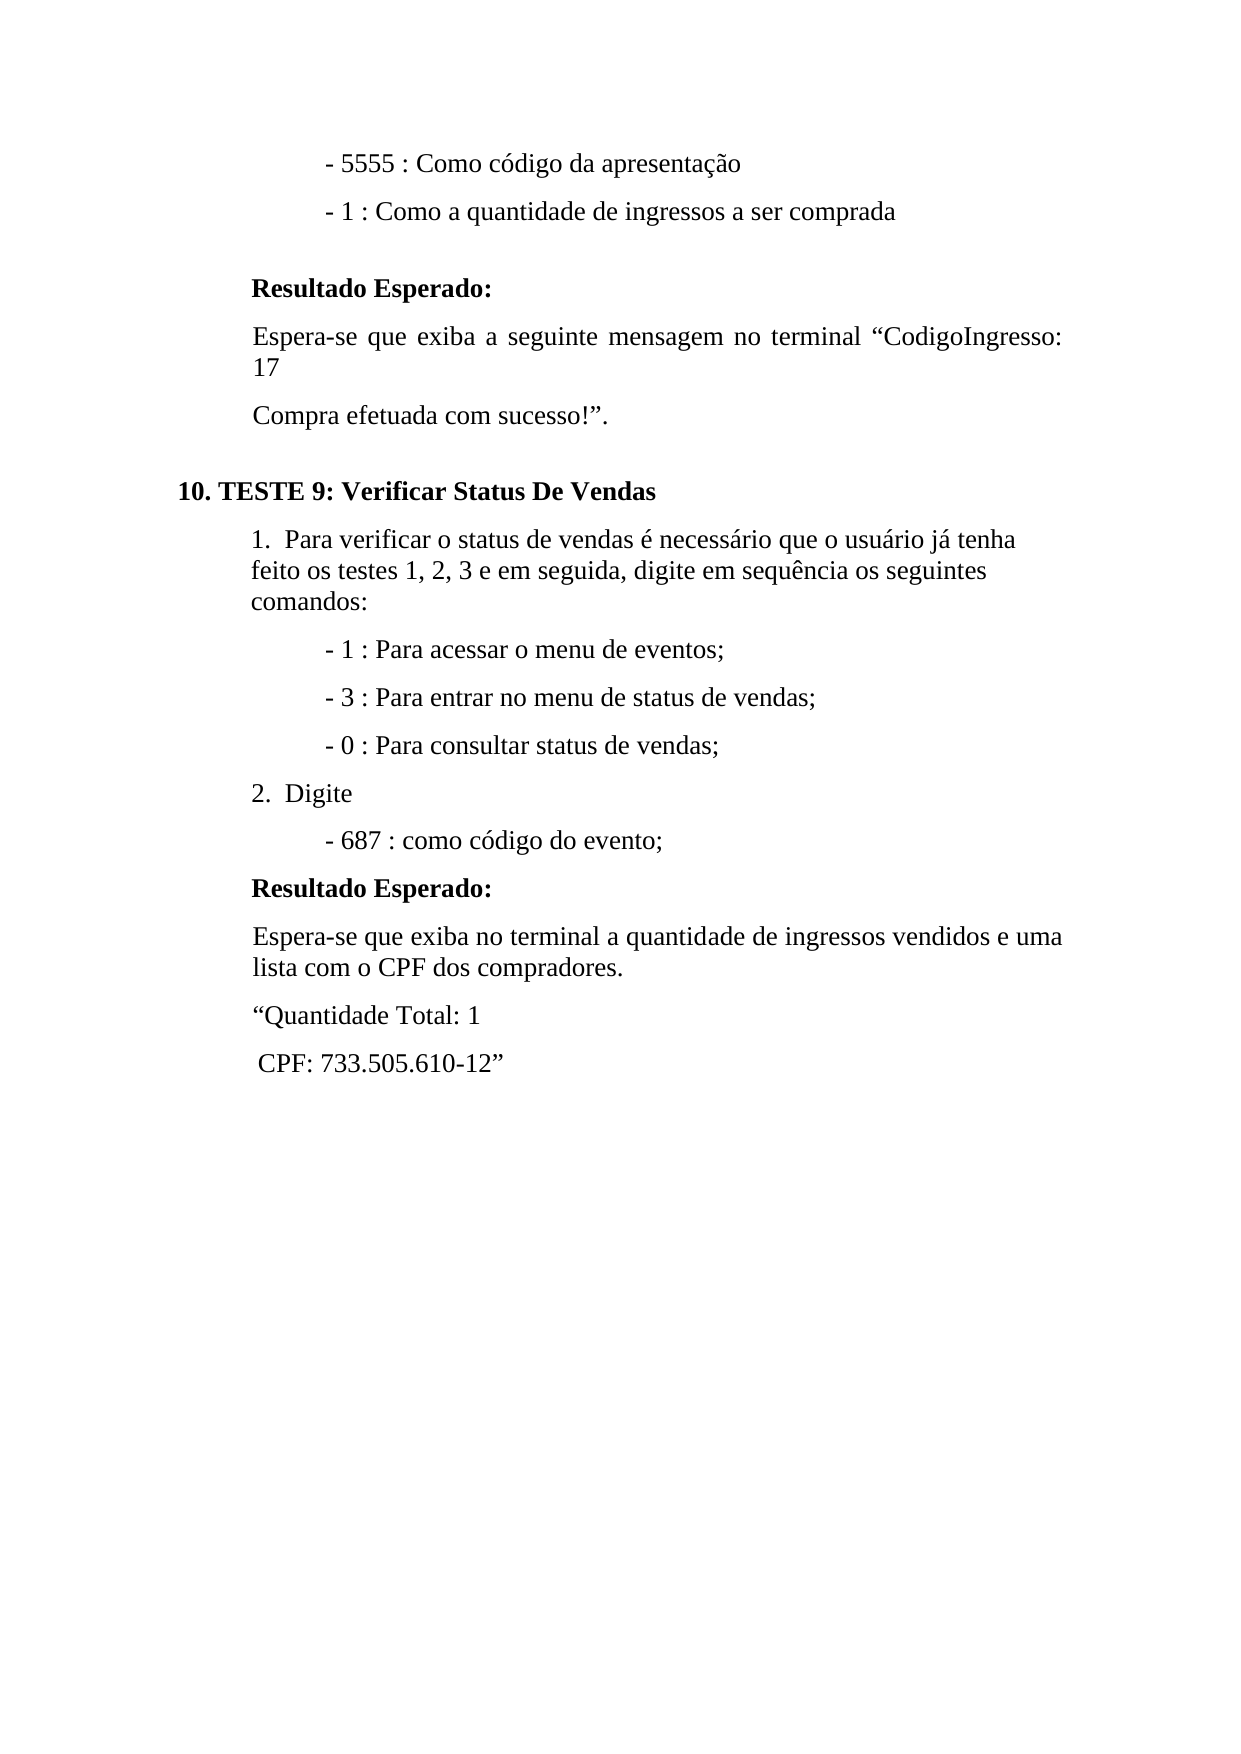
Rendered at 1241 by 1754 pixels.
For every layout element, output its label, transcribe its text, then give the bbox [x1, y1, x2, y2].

text Compra efetuada com sucesso!”. [252, 399, 1063, 430]
text 1. Para verificar o status de vendas é necessário que o usuário já tenha feito os testes 1, 2, 3 e em seguida, digite em sequência os seguintes comandos: [251, 523, 1063, 617]
text Espera-se que exiba a seguinte mensagem no terminal “CodigoIngresso: 17 [252, 320, 1063, 382]
text “Quantidade Total: 1 [252, 999, 1063, 1030]
text Resultado Esperado: [177, 872, 1063, 903]
text - 687 : como código do evento; [177, 824, 1063, 856]
text Espera-se que exiba no terminal a quantidade de ingressos vendidos e uma lista com o CPF dos compradores. [252, 920, 1063, 982]
text 2. Digite [177, 777, 1063, 808]
text Resultado Esperado: [177, 272, 1063, 303]
text - 1 : Para acessar o menu de eventos; [177, 633, 1063, 664]
text CPF: 733.505.610-12” [177, 1047, 1063, 1078]
text - 0 : Para consultar status de vendas; [177, 729, 1063, 760]
text 10. TESTE 9: Verificar Status De Vendas [177, 475, 1063, 506]
text - 3 : Para entrar no menu de status de vendas; [177, 681, 1063, 712]
text - 1 : Como a quantidade de ingressos a ser comprada [177, 195, 1063, 227]
text - 5555 : Como código da apresentação [177, 148, 1063, 179]
